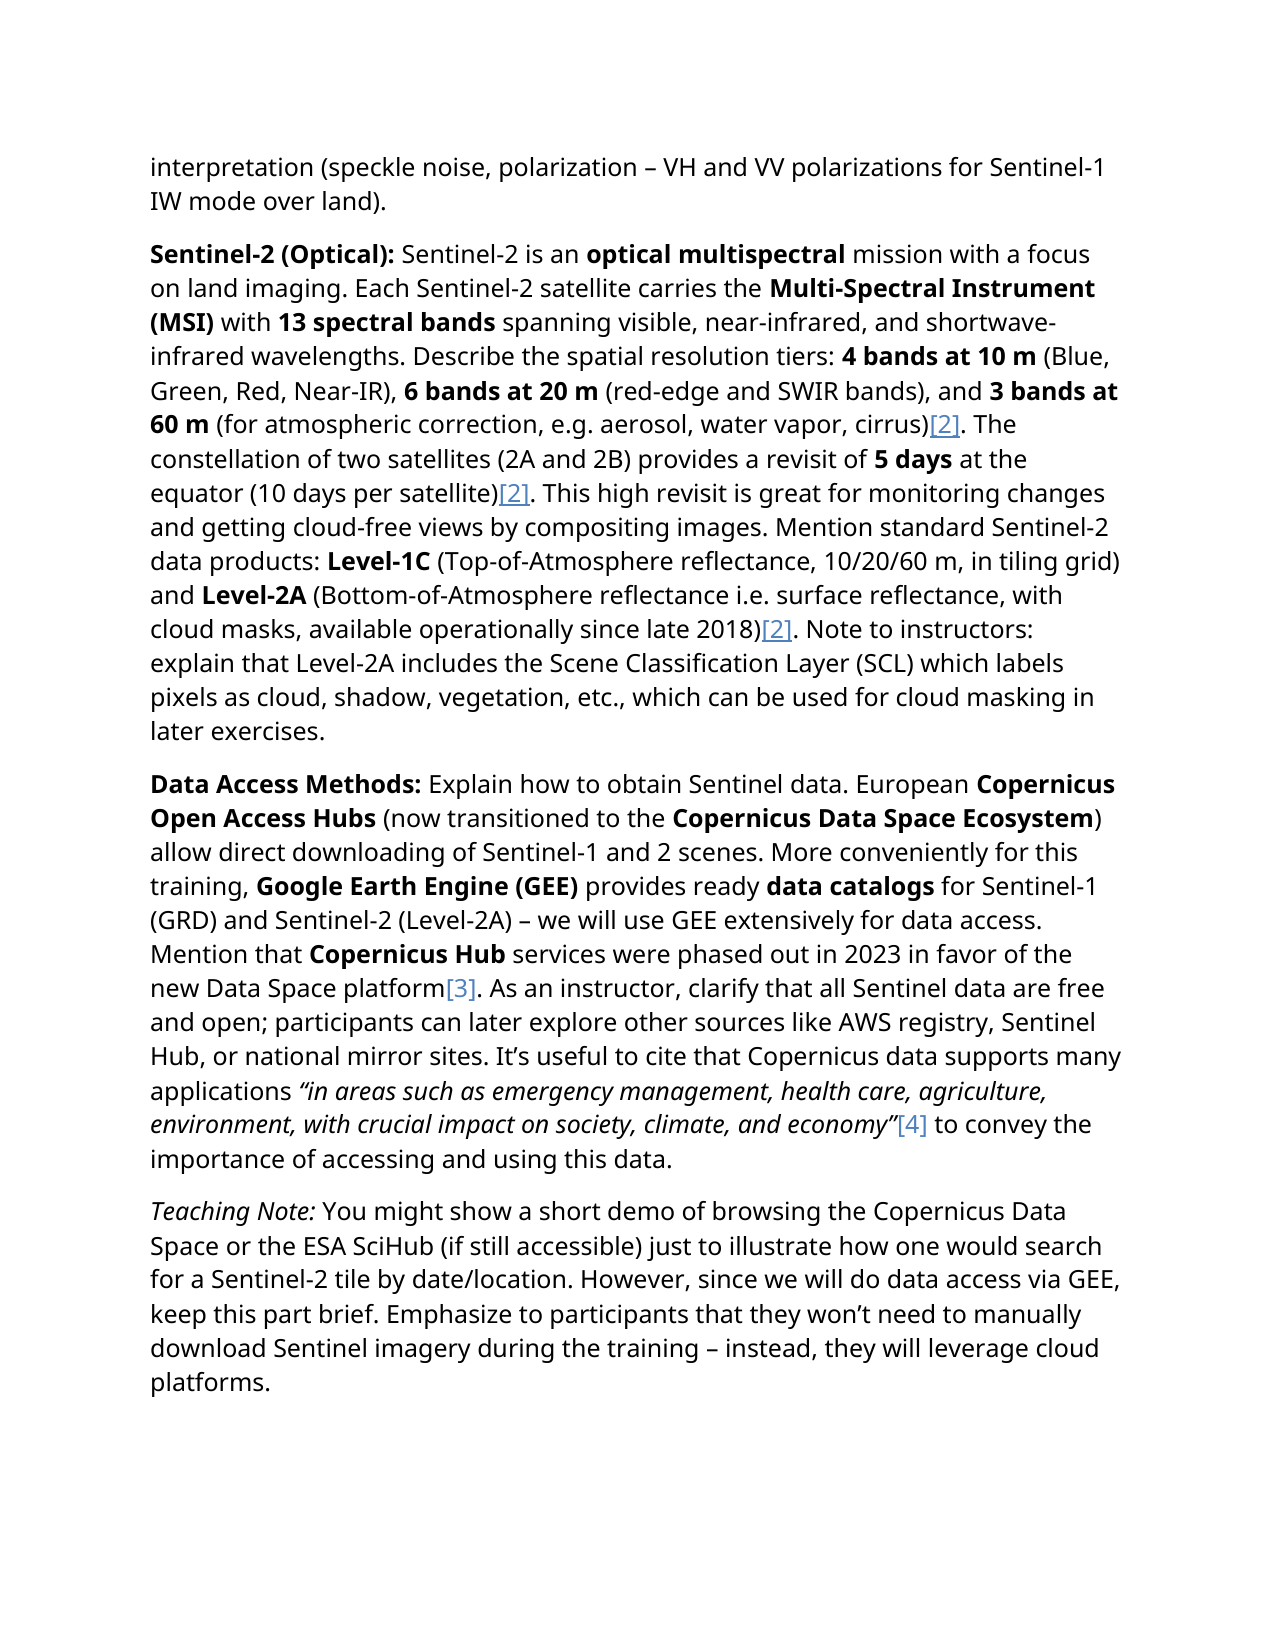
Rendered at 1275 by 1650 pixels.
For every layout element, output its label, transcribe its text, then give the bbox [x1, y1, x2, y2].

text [150, 150, 1125, 218]
text Data Access Methods: Explain how to obtain Sentinel data. European Copernicus Open Access Hubs (now transitioned to the Copernicus Data Space Ecosystem) allow direct downloading of Sentinel-1 and 2 scenes. More conveniently for this training, Google Earth Engine (GEE) provides ready data catalogs for Sentinel-1 (GRD) and Sentinel-2 (Level-2A) – we will use GEE extensively for data access. Mention that Copernicus Hub services were phased out in 2023 in favor of the new Data Space platform[3]. As an instructor, clarify that all Sentinel data are free and open; participants can later explore other sources like AWS registry, Sentinel Hub, or national mirror sites. It’s useful to cite that Copernicus data supports many applications “in areas such as emergency management, health care, agriculture, environment, with crucial impact on society, climate, and economy”[4] to convey the importance of accessing and using this data. [150, 767, 1125, 1175]
text Sentinel-2 (Optical): Sentinel-2 is an optical multispectral mission with a focus on land imaging. Each Sentinel-2 satellite carries the Multi-Spectral Instrument (MSI) with 13 spectral bands spanning visible, near-infrared, and shortwave-infrared wavelengths. Describe the spatial resolution tiers: 4 bands at 10 m (Blue, Green, Red, Near-IR), 6 bands at 20 m (red-edge and SWIR bands), and 3 bands at 60 m (for atmospheric correction, e.g. aerosol, water vapor, cirrus)[2]. The constellation of two satellites (2A and 2B) provides a revisit of 5 days at the equator (10 days per satellite)[2]. This high revisit is great for monitoring changes and getting cloud-free views by compositing images. Mention standard Sentinel-2 data products: Level-1C (Top-of-Atmosphere reflectance, 10/20/60 m, in tiling grid) and Level-2A (Bottom-of-Atmosphere reflectance i.e. surface reflectance, with cloud masks, available operationally since late 2018)[2]. Note to instructors: explain that Level-2A includes the Scene Classification Layer (SCL) which labels pixels as cloud, shadow, vegetation, etc., which can be used for cloud masking in later exercises. [150, 237, 1125, 748]
text Teaching Note: You might show a short demo of browsing the Copernicus Data Space or the ESA SciHub (if still accessible) just to illustrate how one would search for a Sentinel-2 tile by date/location. However, since we will do data access via GEE, keep this part brief. Emphasize to participants that they won’t need to manually download Sentinel imagery during the training – instead, they will leverage cloud platforms. [150, 1194, 1125, 1398]
